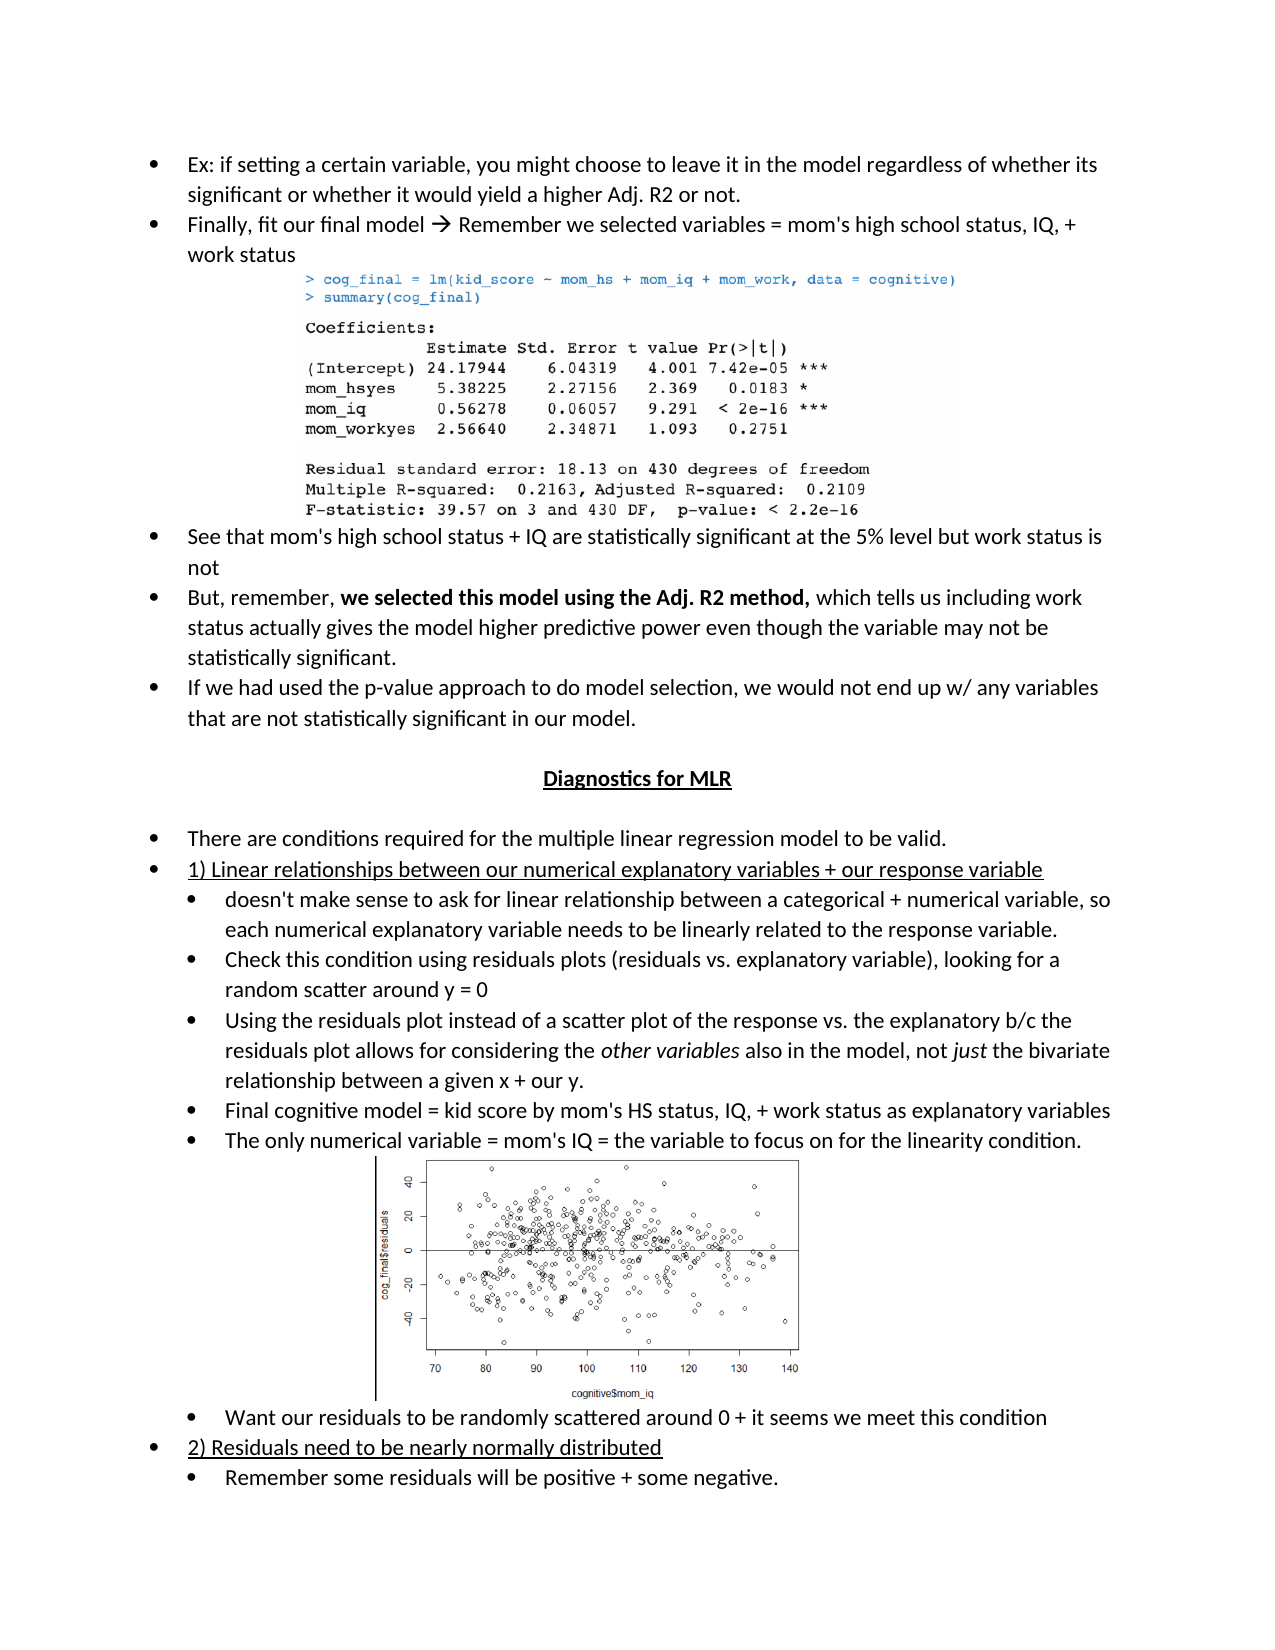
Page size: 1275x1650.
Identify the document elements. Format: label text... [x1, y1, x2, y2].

list Ex: if setting a certain variable, you might choose to leave it in the model regardless of whether its significant or whether it would yield a higher Adj. R2 or not. [150, 150, 1125, 208]
list 2) Residuals need to be nearly normally distributed [150, 1433, 1125, 1461]
list Diagnostics for MLR [150, 764, 1125, 792]
list Want our residuals to be randomly scattered around 0 + it seems we meet this condition [187, 1403, 1125, 1431]
list But, remember, we selected this model using the Adj. R2 method, which tells us including work status actually gives the model higher predictive power even though the variable may not be statistically significant. [150, 583, 1125, 671]
list See that mom's high school status + IQ are statistically significant at the 5% level but work status is not [150, 522, 1125, 581]
list There are conditions required for the multiple linear regression model to be valid. [150, 824, 1125, 853]
list Final cognitive model = kid score by mom's HS status, IQ, + work status as explanatory variables [187, 1096, 1125, 1124]
list Using the residuals plot instead of a scatter plot of the response vs. the explanatory b/c the residuals plot allows for considering the other variables also in the model, not just the bivariate relationship between a given x + our y. [187, 1006, 1125, 1094]
list doesn't make sense to ask for linear relationship between a categorical + numerical variable, so each numerical explanatory variable needs to be linearly related to the response variable. [187, 885, 1125, 943]
list Remember some residuals will be positive + some negative. [187, 1463, 1125, 1491]
list Finally, fit our final model Remember we selected variables = mom's high school status, IQ, + work status [150, 210, 1125, 269]
list 1) Linear relationships between our numerical explanatory variables + our response variable [150, 855, 1125, 883]
picture [375, 1156, 804, 1401]
list If we had used the p-value approach to do model selection, we would not end up w/ any variables that are not statistically significant in our model. [150, 673, 1125, 732]
list Check this condition using residuals plots (residuals vs. explanatory variable), looking for a random scatter around y = 0 [187, 945, 1125, 1004]
list The only numerical variable = mom's IQ = the variable to focus on for the linearity condition. [187, 1127, 1125, 1155]
picture [300, 270, 957, 521]
